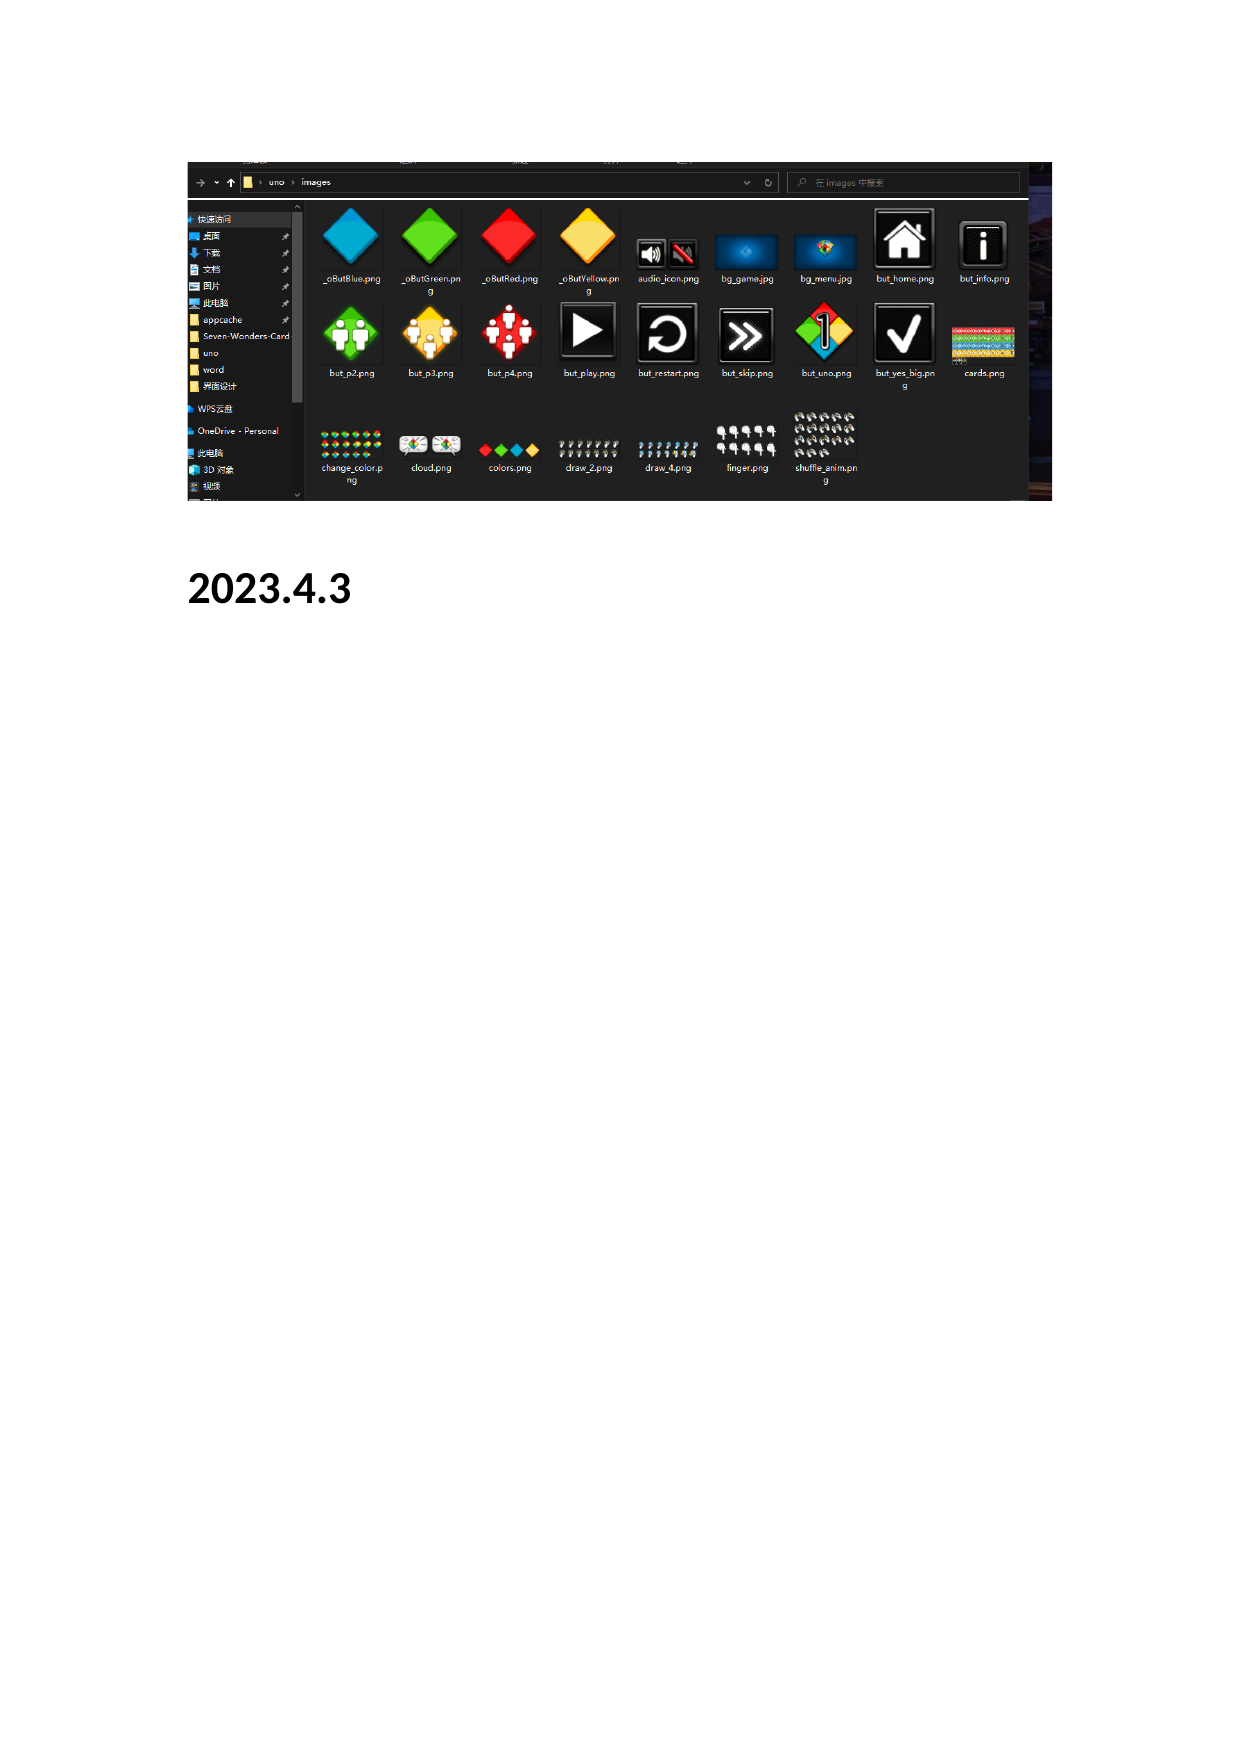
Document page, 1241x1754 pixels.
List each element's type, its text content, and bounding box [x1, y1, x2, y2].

subtitle 2023.4.3 [187, 555, 1053, 620]
picture [187, 162, 1053, 501]
